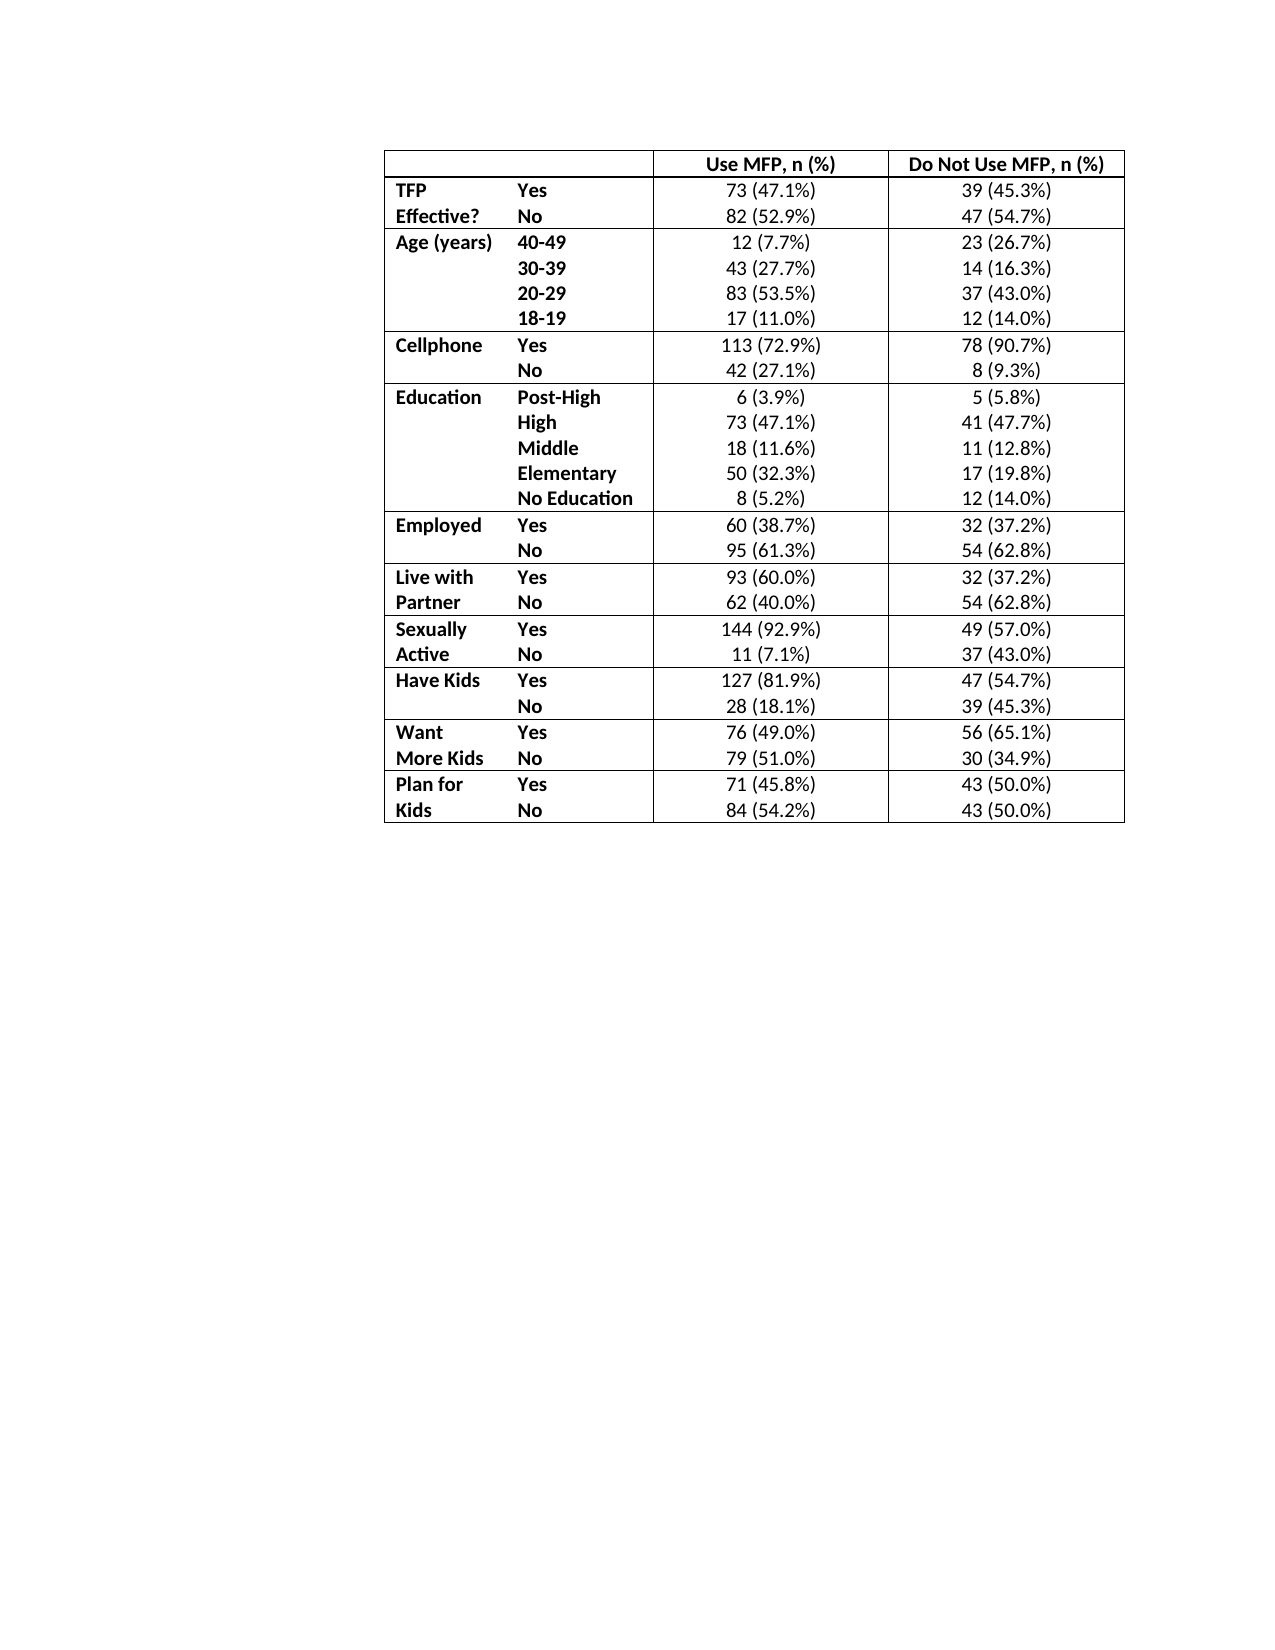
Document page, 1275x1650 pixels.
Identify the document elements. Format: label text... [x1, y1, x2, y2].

table_cell Yes No [506, 616, 653, 667]
table_cell 78 (90.7%) 8 (9.3%) [889, 332, 1124, 383]
table_cell 47 (54.7%) 39 (45.3%) [889, 668, 1124, 718]
table_cell Yes No [506, 178, 653, 228]
table_cell Yes No [506, 771, 653, 822]
table_cell Yes No [506, 720, 653, 770]
table_cell 23 (26.7%) 14 (16.3%) 37 (43.0%) 12 (14.0%) [889, 229, 1124, 331]
table_cell 60 (38.7%) 95 (61.3%) [654, 512, 888, 563]
table_cell Plan for Kids [385, 771, 506, 822]
table_cell Education [385, 384, 506, 511]
table_cell 71 (45.8%) 84 (54.2%) [654, 771, 888, 822]
table_cell 40-49 30-39 20-29 18-19 [506, 229, 653, 331]
table_cell Want More Kids [385, 720, 506, 770]
table_header Use MFP, n (%) [654, 151, 888, 176]
table_header [385, 151, 653, 176]
table_cell 113 (72.9%) 42 (27.1%) [654, 332, 888, 383]
table_cell 32 (37.2%) 54 (62.8%) [889, 512, 1124, 563]
table_cell Age (years) [385, 229, 506, 331]
table_cell 49 (57.0%) 37 (43.0%) [889, 616, 1124, 667]
table_cell 43 (50.0%) 43 (50.0%) [889, 771, 1124, 822]
table_cell Yes No [506, 564, 653, 615]
table_header Do Not Use MFP, n (%) [889, 151, 1124, 176]
table_cell Yes No [506, 332, 653, 383]
table_cell 12 (7.7%) 43 (27.7%) 83 (53.5%) 17 (11.0%) [654, 229, 888, 331]
table_cell 39 (45.3%) 47 (54.7%) [889, 178, 1124, 228]
table_cell Yes No [506, 512, 653, 563]
table_cell TFP Effective? [385, 178, 506, 228]
table_cell 56 (65.1%) 30 (34.9%) [889, 720, 1124, 770]
table_cell 32 (37.2%) 54 (62.8%) [889, 564, 1124, 615]
table_cell Cellphone [385, 332, 506, 383]
table_cell 127 (81.9%) 28 (18.1%) [654, 668, 888, 718]
table_cell Yes No [506, 668, 653, 718]
table_cell Live with Partner [385, 564, 506, 615]
table_cell Employed [385, 512, 506, 563]
table_cell Sexually Active [385, 616, 506, 667]
table_cell 5 (5.8%) 41 (47.7%) 11 (12.8%) 17 (19.8%) 12 (14.0%) [889, 384, 1124, 511]
table_cell 6 (3.9%) 73 (47.1%) 18 (11.6%) 50 (32.3%) 8 (5.2%) [654, 384, 888, 511]
table_cell 76 (49.0%) 79 (51.0%) [654, 720, 888, 770]
table_cell 73 (47.1%) 82 (52.9%) [654, 178, 888, 228]
table_cell Post-High High Middle Elementary No Education [506, 384, 653, 511]
table_cell Have Kids [385, 668, 506, 718]
table_cell 144 (92.9%) 11 (7.1%) [654, 616, 888, 667]
table_cell 93 (60.0%) 62 (40.0%) [654, 564, 888, 615]
